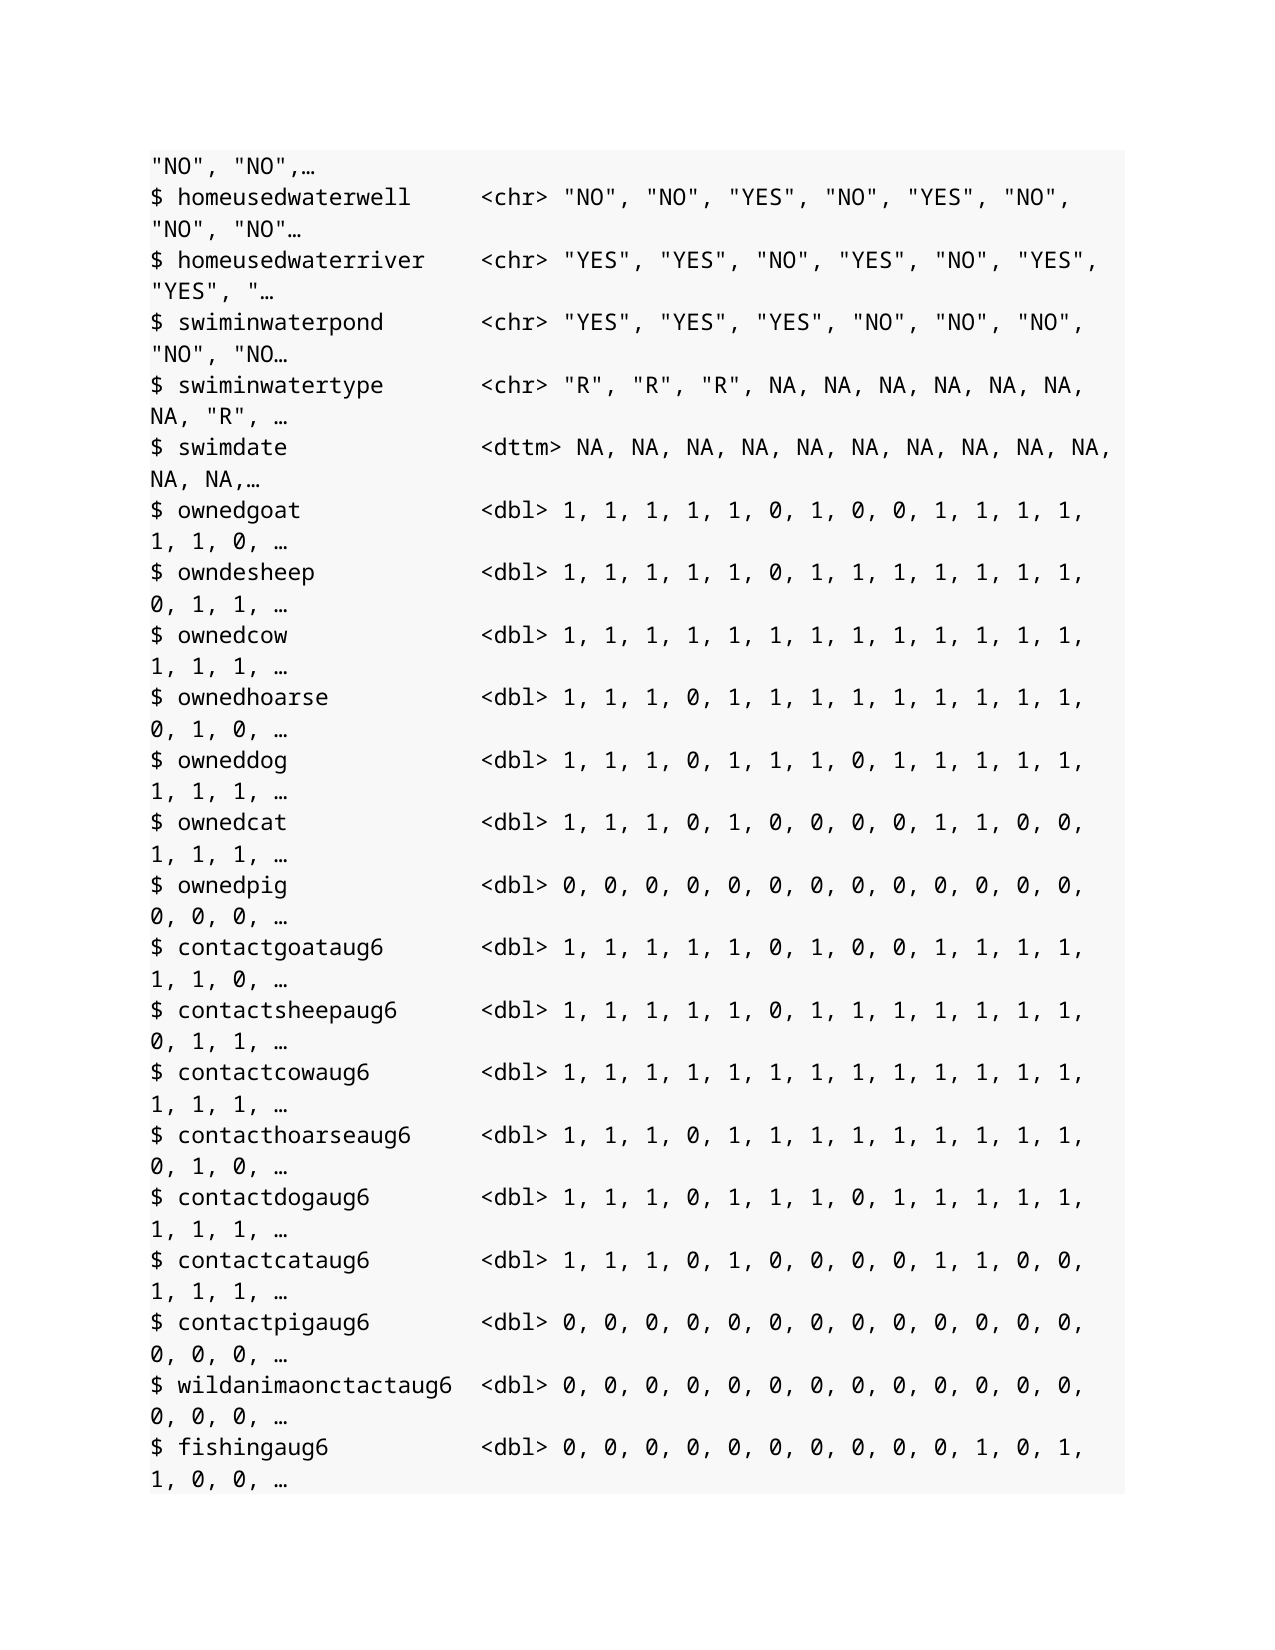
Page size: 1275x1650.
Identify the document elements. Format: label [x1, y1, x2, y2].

text [150, 150, 1125, 1494]
